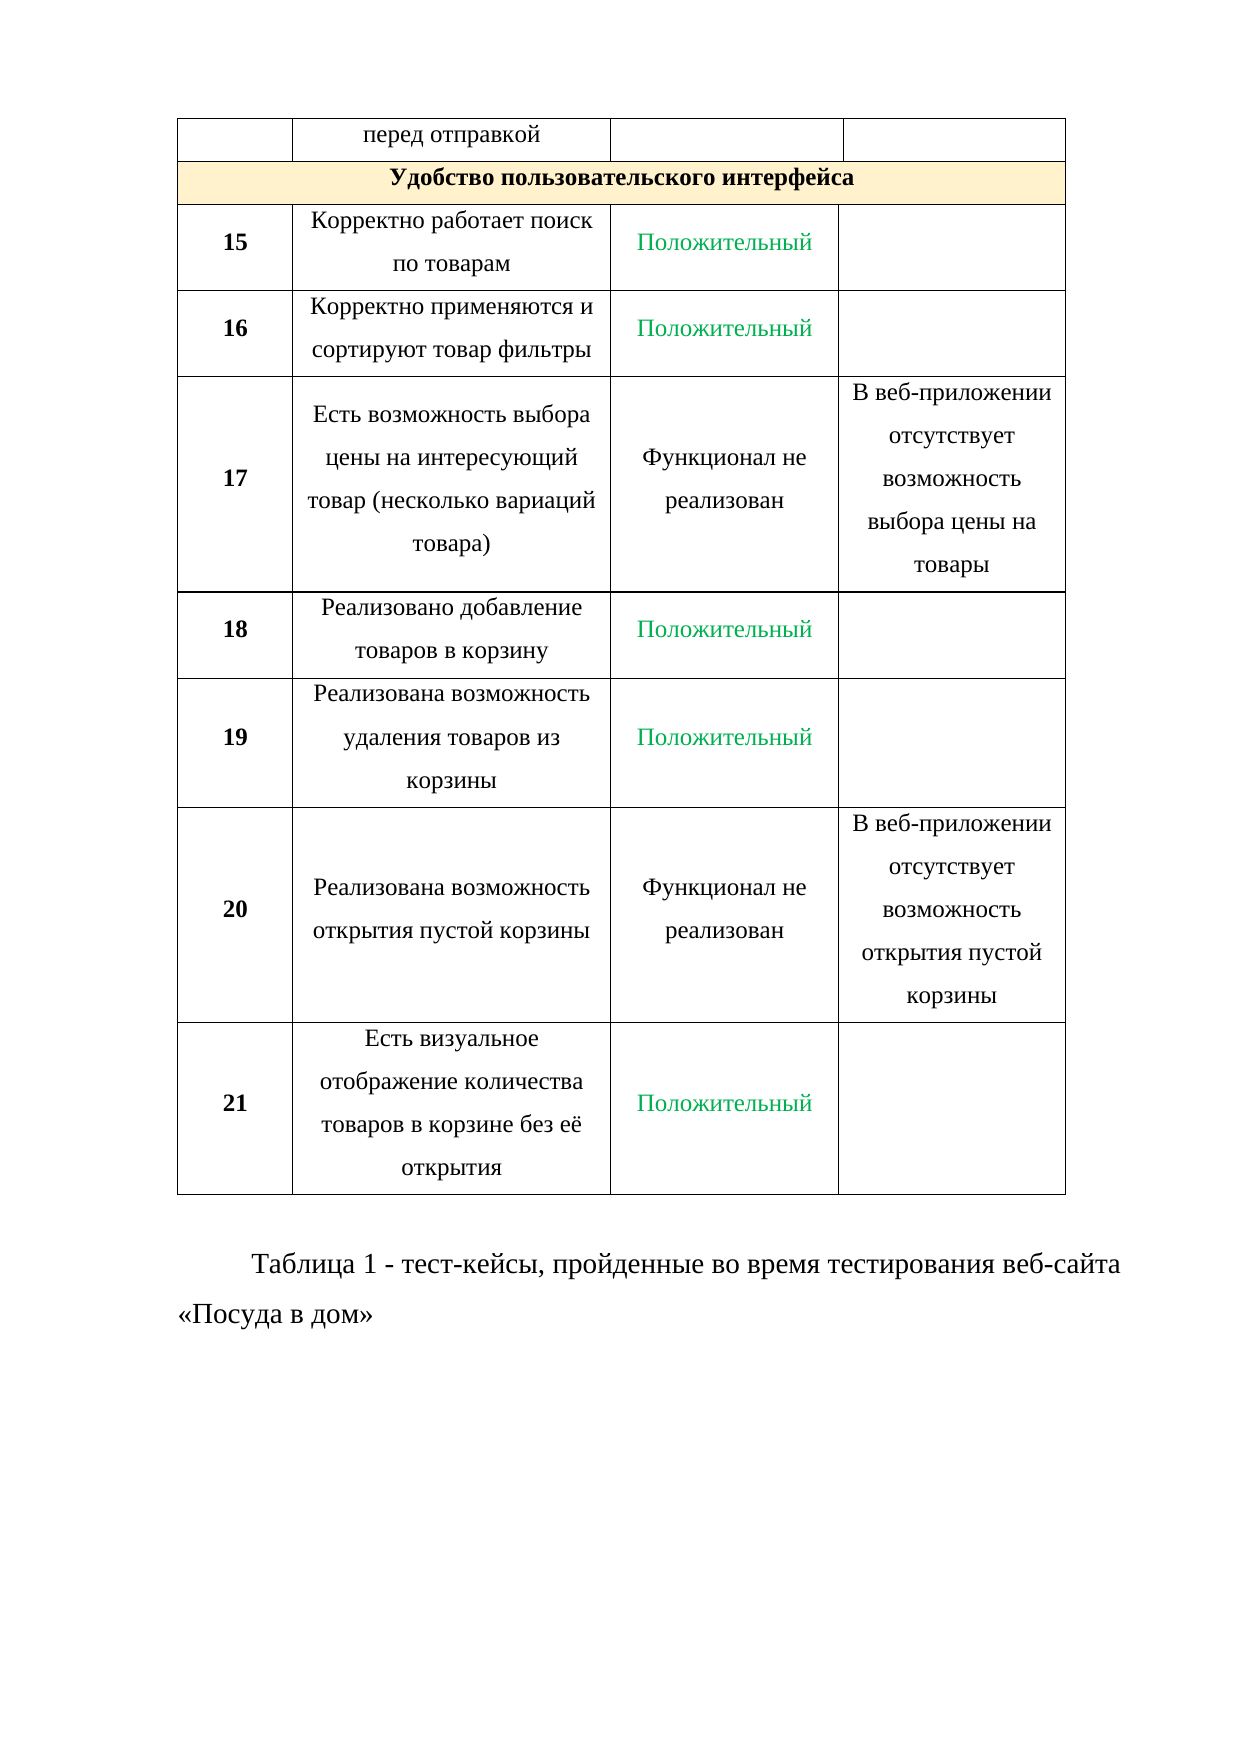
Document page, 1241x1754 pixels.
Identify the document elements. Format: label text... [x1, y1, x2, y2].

table_cell 20 [178, 808, 292, 1022]
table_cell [611, 119, 843, 161]
table_cell Положительный [611, 205, 838, 290]
table_cell Удобство пользовательского интерфейса [178, 162, 1065, 204]
table_cell 14 [178, 119, 292, 161]
table_cell В веб-приложении отсутствует возможность открытия пустой корзины [839, 808, 1065, 1022]
table_cell [839, 205, 1065, 290]
table_cell Функционал не реализован [611, 808, 838, 1022]
table_cell 17 [178, 377, 292, 591]
table_cell В веб-приложении отсутствует возможность выбора цены на товары [839, 377, 1065, 591]
table_cell [839, 1023, 1065, 1194]
table_cell Положительный [611, 291, 838, 376]
table_cell Функционал не реализован [611, 377, 838, 591]
table_cell Положительный [611, 679, 838, 807]
table_cell Есть возможность выбора цены на интересующий товар (несколько вариаций товара) [293, 377, 610, 591]
table_cell [839, 593, 1065, 677]
table_cell 19 [178, 679, 292, 807]
table_cell Корректно применяются и сортируют товар фильтры [293, 291, 610, 376]
table_cell Реализована возможность удаления товаров из корзины [293, 679, 610, 807]
table_cell 21 [178, 1023, 292, 1194]
table_cell Положительный [611, 593, 838, 677]
table_cell 16 [178, 291, 292, 376]
table_cell 18 [178, 593, 292, 677]
table_cell 15 [178, 205, 292, 290]
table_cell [293, 119, 610, 161]
table_cell Реализовано добавление товаров в корзину [293, 593, 610, 677]
table_cell [839, 291, 1065, 376]
table_cell Есть визуальное отображение количества товаров в корзине без её открытия [293, 1023, 610, 1194]
table_cell Положительный [611, 1023, 838, 1194]
table_cell Реализована возможность открытия пустой корзины [293, 808, 610, 1022]
table_cell [839, 679, 1065, 807]
text Таблица 1 - тест-кейсы, пройденные во время тестирования веб-сайта «Посуда в дом» [177, 1246, 1152, 1329]
table_cell Корректно работает поиск по товарам [293, 205, 610, 290]
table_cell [844, 119, 1065, 161]
